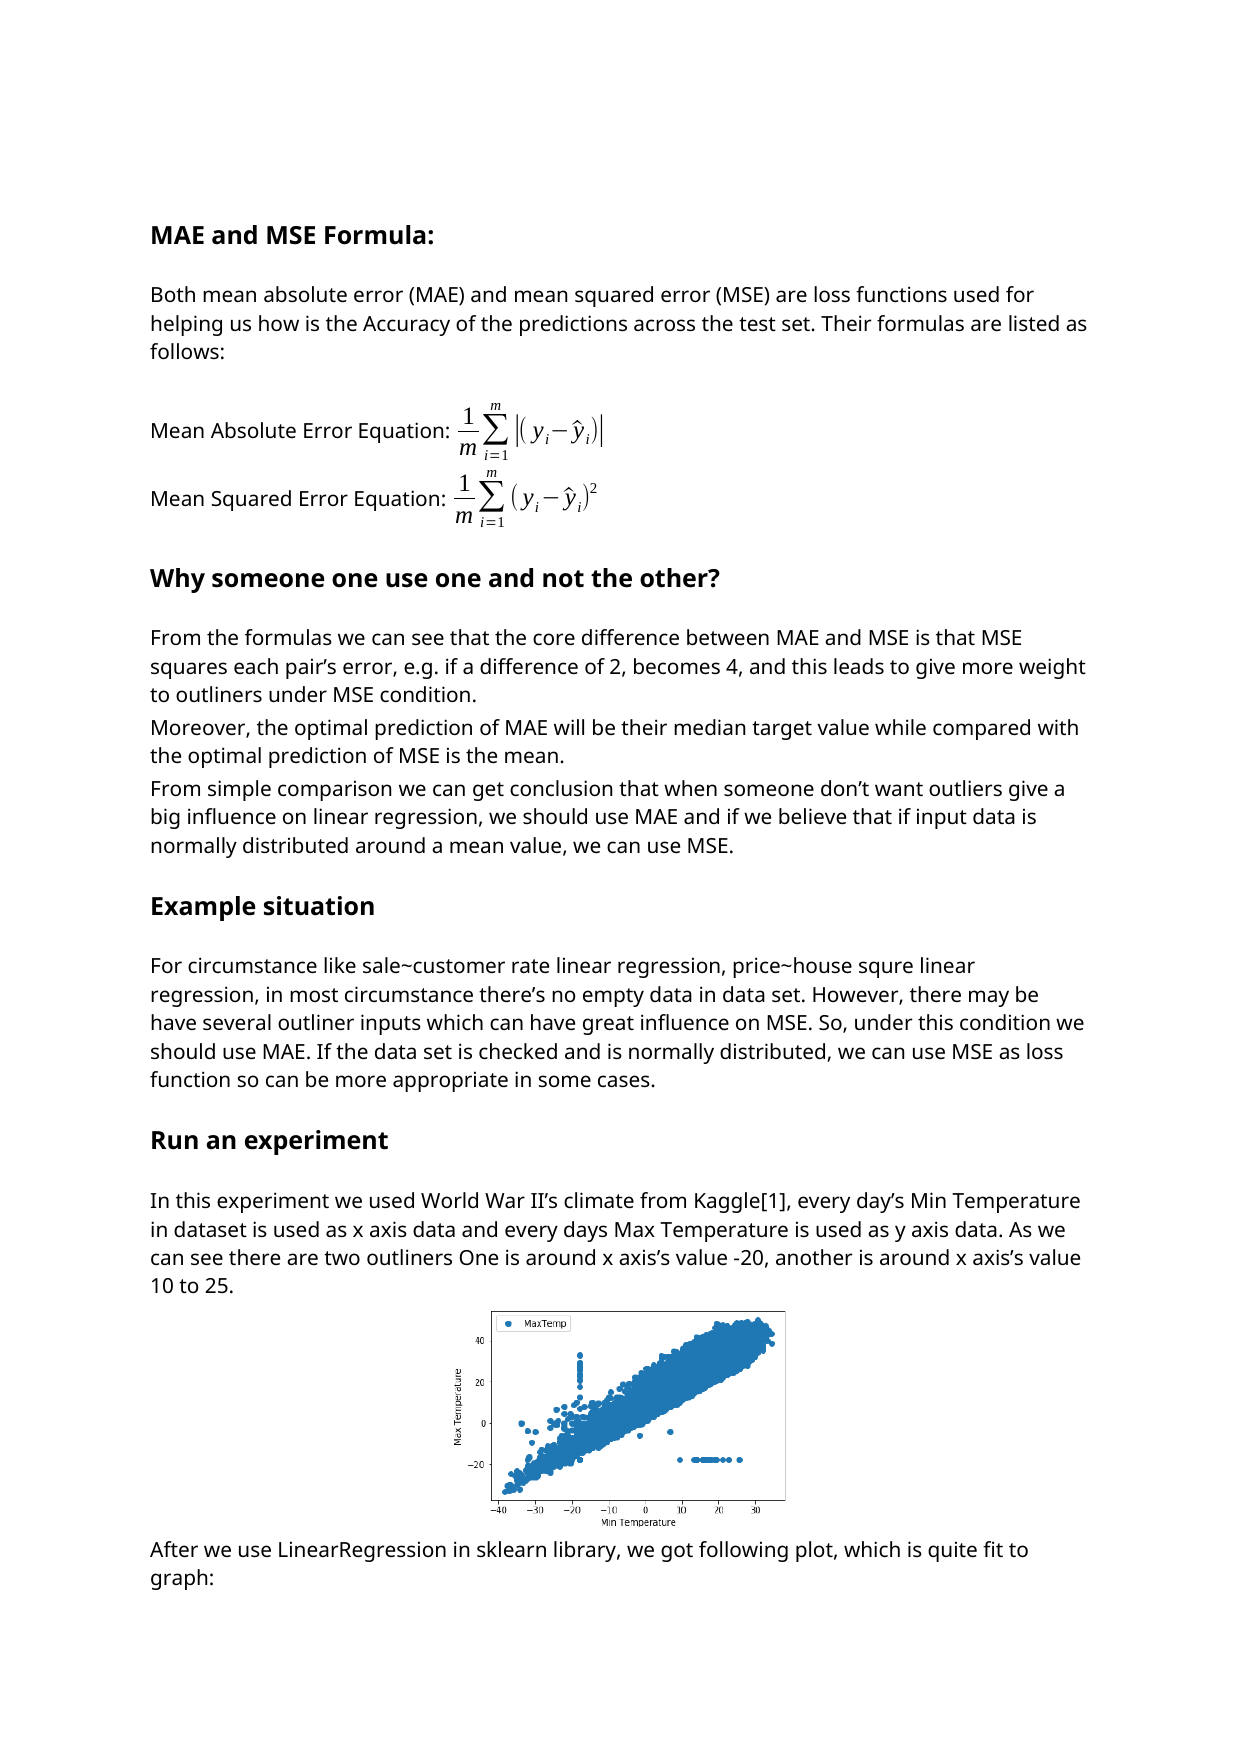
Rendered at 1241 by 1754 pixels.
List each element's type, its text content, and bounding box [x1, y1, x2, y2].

subtitle Example situation [150, 888, 1090, 922]
text Mean Absolute Error Equation: [150, 396, 1090, 464]
text For circumstance like sale~customer rate linear regression, price~house squre linear regression, in most circumstance there’s no empty data in data set. However, there may be have several outliner inputs which can have great influence on MSE. So, under this condition we should use MAE. If the data set is checked and is normally distributed, we can use MSE as loss function so can be more appropriate in some cases. [150, 952, 1090, 1094]
text In this experiment we used World War II’s climate from Kaggle[1], every day’s Min Temperature in dataset is used as x axis data and every days Max Temperature is used as y axis data. As we can see there are two outliners One is around x axis’s value -20, another is around x axis’s value 10 to 25. [150, 1186, 1090, 1300]
subtitle From simple comparison we can get conclusion that when someone don’t want outliers give a big influence on linear regression, we should use MAE and if we believe that if input data is normally distributed around a mean value, we can use MSE. [150, 774, 1090, 859]
picture [448, 1302, 793, 1532]
subtitle MAE and MSE Formula: [150, 217, 1090, 251]
text Mean Squared Error Equation: [150, 464, 1090, 531]
subtitle Both mean absolute error (MAE) and mean squared error (MSE) are loss functions used for helping us how is the Accuracy of the predictions across the test set. Their formulas are listed as follows: [150, 281, 1090, 366]
subtitle From the formulas we can see that the core difference between MAE and MSE is that MSE squares each pair’s error, e.g. if a difference of 2, becomes 4, and this leads to give more weight to outliners under MSE condition. [150, 623, 1090, 709]
subtitle Run an experiment [150, 1123, 1090, 1157]
subtitle Moreover, the optimal prediction of MAE will be their median target value while compared with the optimal prediction of MSE is the mean. [150, 713, 1090, 770]
subtitle Why someone one use one and not the other? [150, 560, 1090, 594]
text After we use LinearRegression in sklearn library, we got following plot, which is quite fit to graph: [150, 1535, 1090, 1592]
